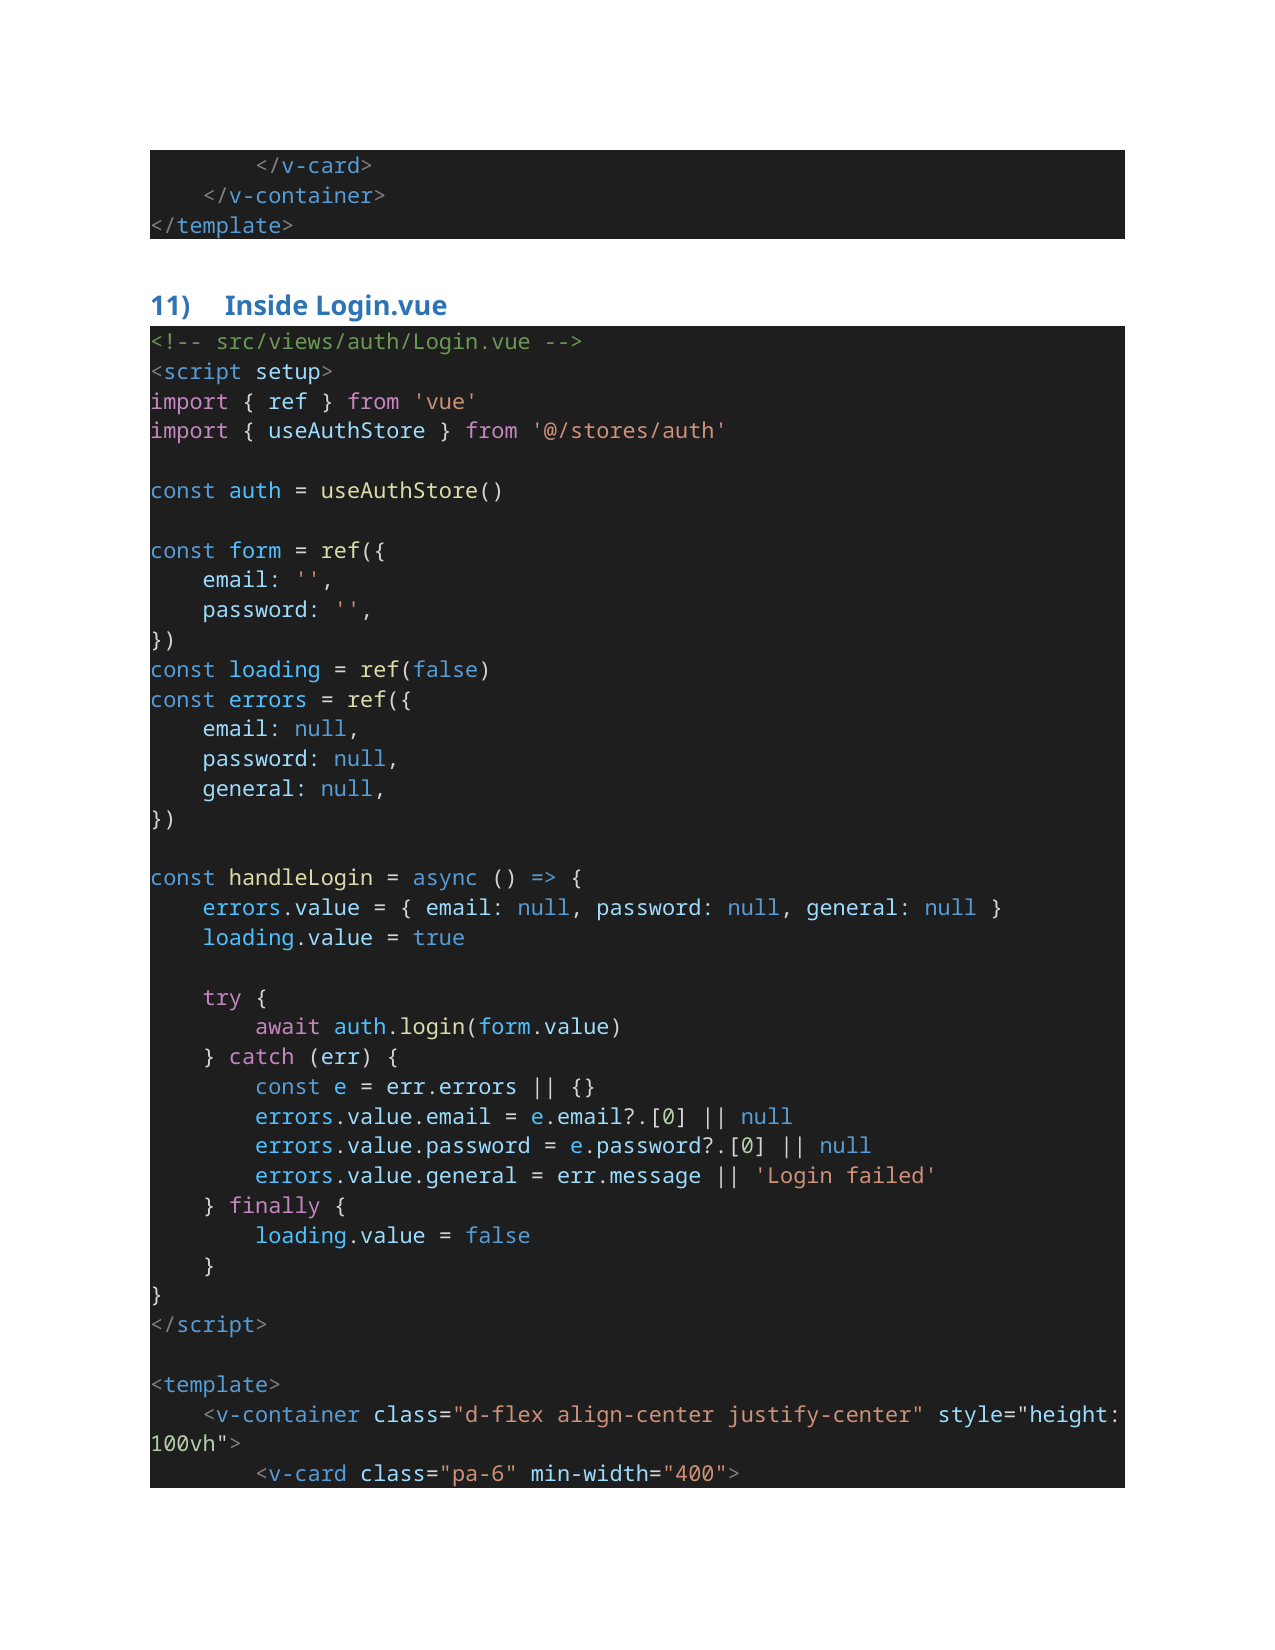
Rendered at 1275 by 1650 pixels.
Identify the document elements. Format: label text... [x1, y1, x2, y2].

text </script> [150, 1309, 1125, 1339]
text const form = ref({ [150, 534, 1125, 564]
text const handleLogin = async () => { [150, 862, 1125, 892]
text email: null, [150, 713, 1125, 743]
text general: null, [150, 773, 1125, 803]
text import { ref } from 'vue' [150, 386, 1125, 415]
text <template> [150, 1369, 1125, 1398]
text loading.value = true [150, 922, 1125, 952]
text loading.value = false [150, 1220, 1125, 1249]
text } [150, 1249, 1125, 1279]
text await auth.login(form.value) [150, 1011, 1125, 1041]
text }) [150, 624, 1125, 654]
text <v-container class="d-flex align-center justify-center" style="height: 100vh"> [150, 1398, 1125, 1458]
text } catch (err) { [150, 1041, 1125, 1071]
text } [150, 1279, 1125, 1309]
text } finally { [150, 1190, 1125, 1220]
text const errors = ref({ [150, 683, 1125, 713]
text errors.value = { email: null, password: null, general: null } [150, 892, 1125, 922]
text import { useAuthStore } from '@/stores/auth' [150, 415, 1125, 445]
text </template> [150, 209, 1125, 239]
text <!-- src/views/auth/Login.vue --> [150, 326, 1125, 356]
text try { [150, 981, 1125, 1011]
text </v-container> [150, 180, 1125, 209]
text const loading = ref(false) [150, 654, 1125, 683]
text const auth = useAuthStore() [150, 475, 1125, 505]
text errors.value.email = e.email?.[0] || null [150, 1101, 1125, 1130]
subtitle Inside Login.vue [150, 286, 1125, 323]
text errors.value.password = e.password?.[0] || null [150, 1130, 1125, 1160]
text password: '', [150, 594, 1125, 624]
text </v-card> [150, 150, 1125, 180]
text errors.value.general = err.message || 'Login failed' [150, 1160, 1125, 1190]
text }) [150, 803, 1125, 832]
text password: null, [150, 743, 1125, 773]
text const e = err.errors || {} [150, 1071, 1125, 1101]
text <v-card class="pa-6" min-width="400"> [150, 1458, 1125, 1488]
text <script setup> [150, 356, 1125, 386]
text email: '', [150, 564, 1125, 594]
